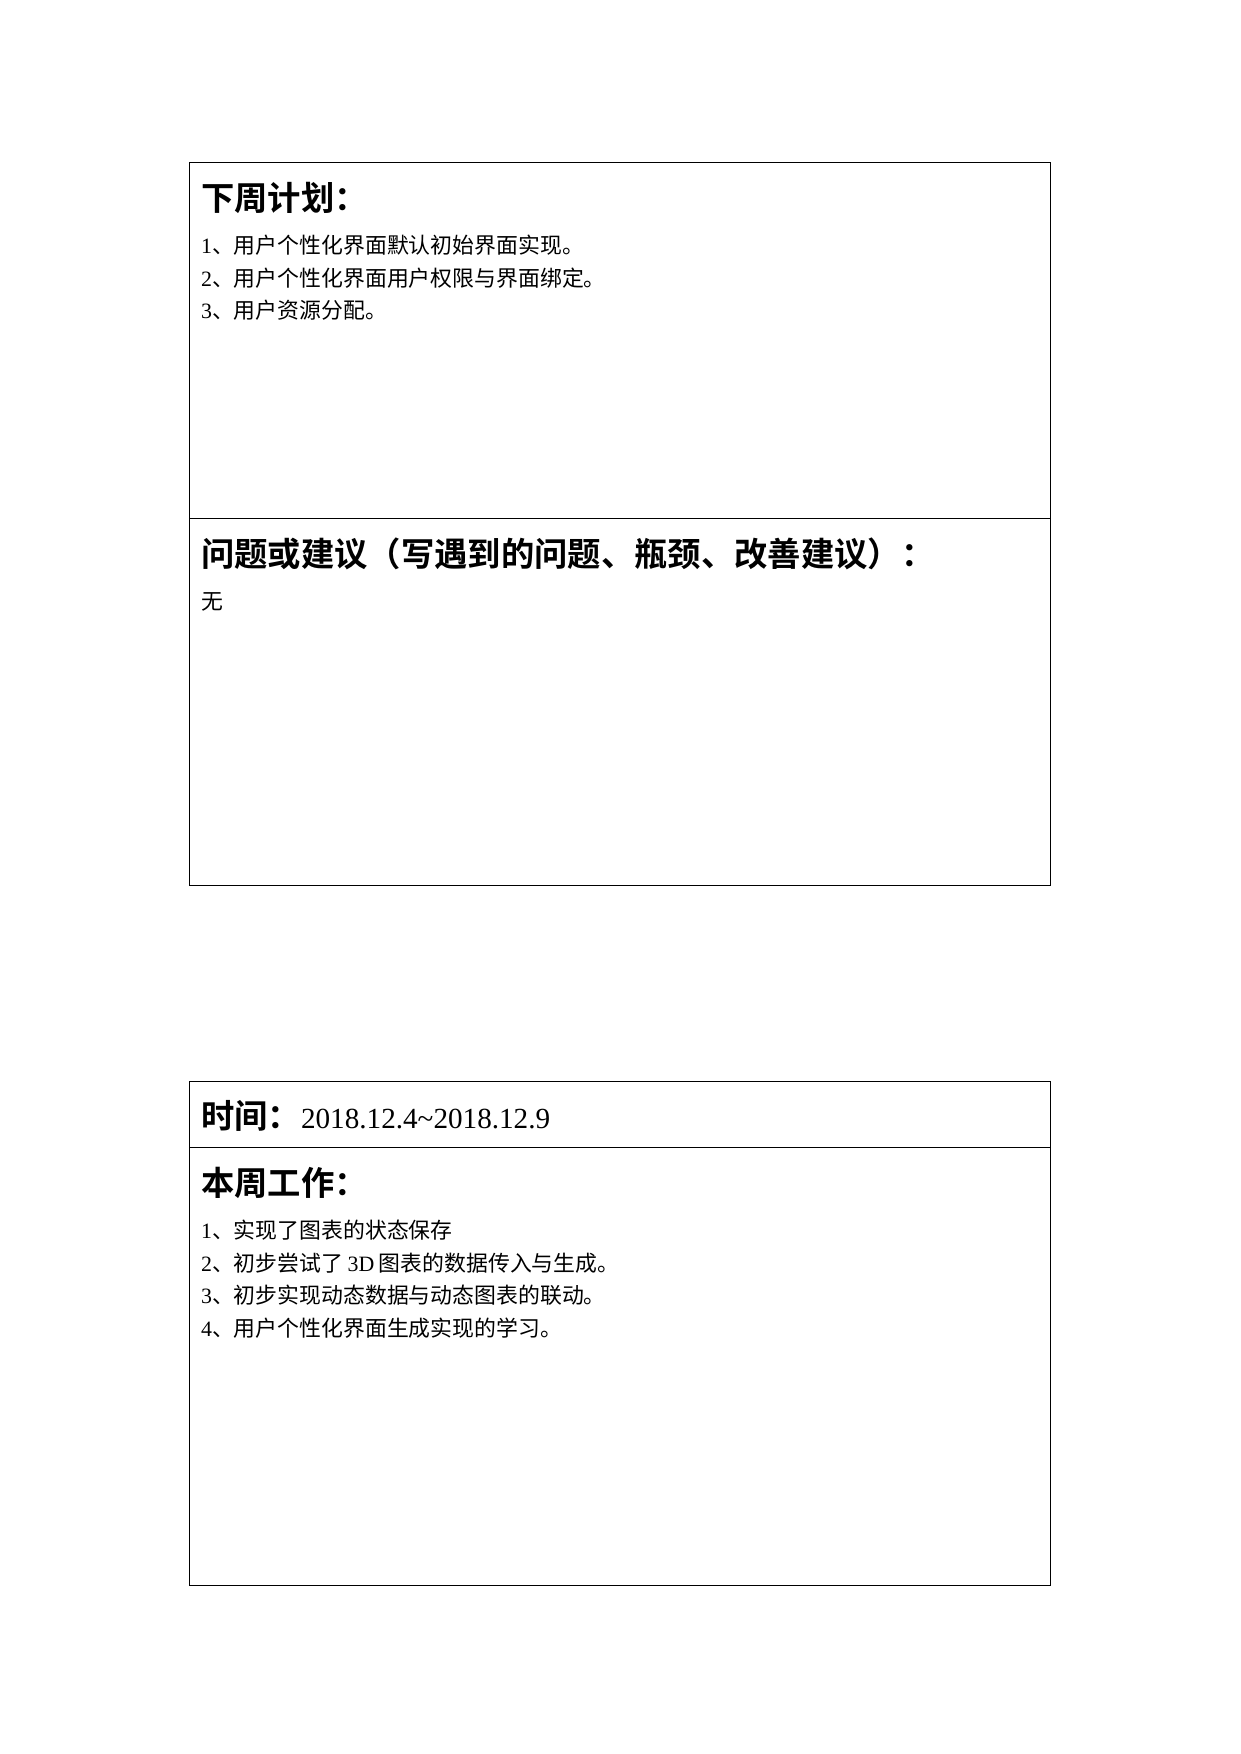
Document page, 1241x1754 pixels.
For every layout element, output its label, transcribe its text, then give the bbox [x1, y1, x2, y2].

table_cell 本周工作： 1、实现了图表的状态保存 2、初步尝试了3D图表的数据传入与生成。 3、初步实现动态数据与动态图表的联动。 4、用户个性化界面生成实现的学习。 [190, 1148, 1050, 1585]
table_header 时间：2018.12.4~2018.12.9 [190, 1082, 1050, 1147]
table_cell 问题或建议（写遇到的问题、瓶颈、改善建议）： 无 [190, 519, 1050, 885]
table_cell 下周计划： 1、用户个性化界面默认初始界面实现。 2、用户个性化界面用户权限与界面绑定。 3、用户资源分配。 [190, 163, 1050, 518]
